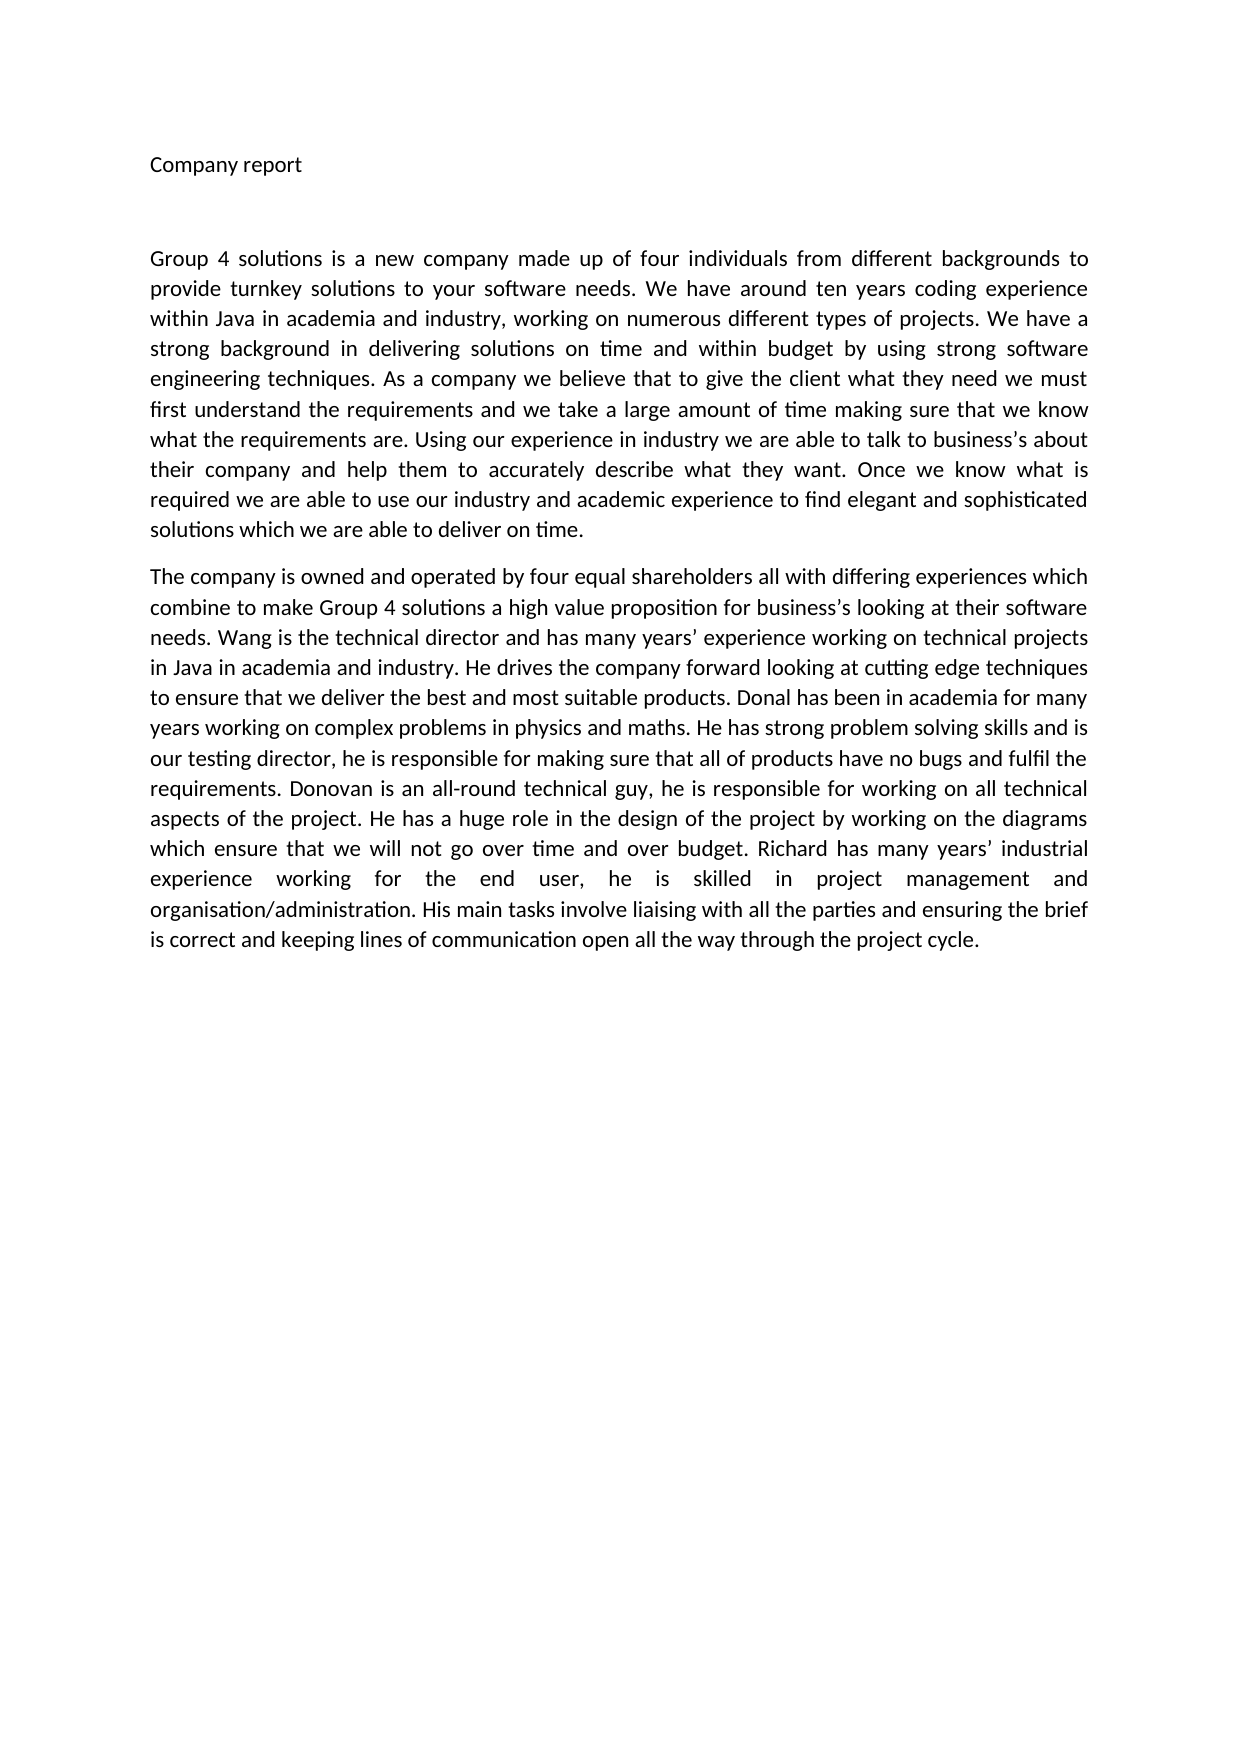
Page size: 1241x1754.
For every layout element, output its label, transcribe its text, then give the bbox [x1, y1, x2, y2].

text Company report [150, 150, 1090, 178]
text The company is owned and operated by four equal shareholders all with differing experiences which combine to make Group 4 solutions a high value proposition for business’s looking at their software needs. Wang is the technical director and has many years’ experience working on technical projects in Java in academia and industry. He drives the company forward looking at cutting edge techniques to ensure that we deliver the best and most suitable products. Donal has been in academia for many years working on complex problems in physics and maths. He has strong problem solving skills and is our testing director, he is responsible for making sure that all of products have no bugs and fulfil the requirements. Donovan is an all-round technical guy, he is responsible for working on all technical aspects of the project. He has a huge role in the design of the project by working on the diagrams which ensure that we will not go over time and over budget. Richard has many years’ industrial experience working for the end user, he is skilled in project management and organisation/administration. His main tasks involve liaising with all the parties and ensuring the brief is correct and keeping lines of communication open all the way through the project cycle. [150, 562, 1090, 953]
text Group 4 solutions is a new company made up of four individuals from different backgrounds to provide turnkey solutions to your software needs. We have around ten years coding experience within Java in academia and industry, working on numerous different types of projects. We have a strong background in delivering solutions on time and within budget by using strong software engineering techniques. As a company we believe that to give the client what they need we must first understand the requirements and we take a large amount of time making sure that we know what the requirements are. Using our experience in industry we are able to talk to business’s about their company and help them to accurately describe what they want. Once we know what is required we are able to use our industry and academic experience to find elegant and sophisticated solutions which we are able to deliver on time. [150, 244, 1090, 544]
